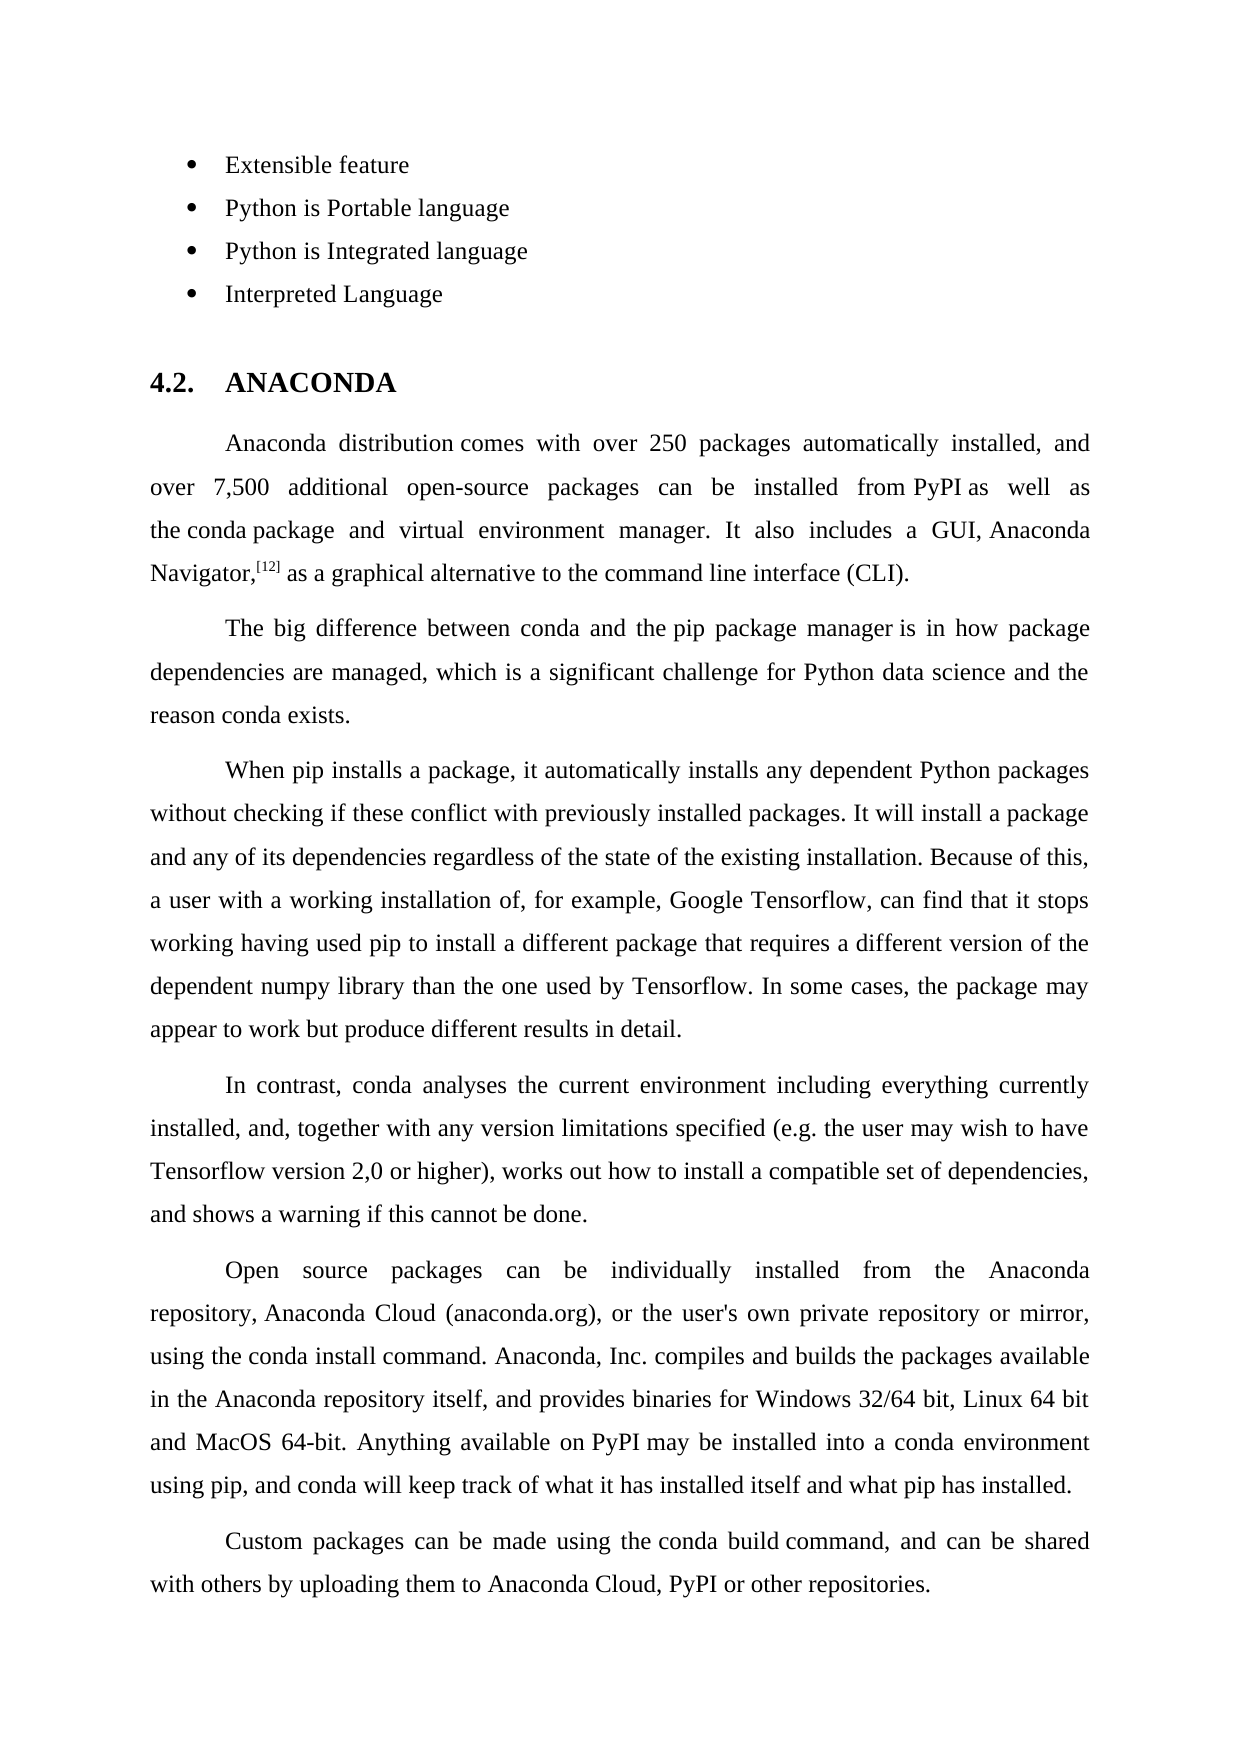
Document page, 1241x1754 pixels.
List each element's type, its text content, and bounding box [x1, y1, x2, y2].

list ANACONDA [150, 366, 1090, 399]
text Anaconda distribution comes with over 250 packages automatically installed, and over 7,500 additional open-source packages can be installed from PyPI as well as the conda package and virtual environment manager. It also includes a GUI, Anaconda Navigator,[12] as a graphical alternative to the command line interface (CLI). [150, 428, 1090, 587]
list Python is Integrated language [187, 236, 1090, 265]
text When pip installs a package, it automatically installs any dependent Python packages without checking if these conflict with previously installed packages. It will install a package and any of its dependencies regardless of the state of the existing installation. Because of this, a user with a working installation of, for example, Google Tensorflow, can find that it stops working having used pip to install a different package that requires a different version of the dependent numpy library than the one used by Tensorflow. In some cases, the package may appear to work but produce different results in detail. [150, 755, 1090, 1043]
text The big difference between conda and the pip package manager is in how package dependencies are managed, which is a significant challenge for Python data science and the reason conda exists. [150, 613, 1090, 728]
list Python is Portable language [187, 193, 1090, 222]
list Interpreted Language [187, 279, 1090, 308]
list Extensible feature [187, 150, 1090, 179]
text In contrast, conda analyses the current environment including everything currently installed, and, together with any version limitations specified (e.g. the user may wish to have Tensorflow version 2,0 or higher), works out how to install a compatible set of dependencies, and shows a warning if this cannot be done. [150, 1070, 1090, 1228]
text Open source packages can be individually installed from the Anaconda repository, Anaconda Cloud (anaconda.org), or the user's own private repository or mirror, using the conda install command. Anaconda, Inc. compiles and builds the packages available in the Anaconda repository itself, and provides binaries for Windows 32/64 bit, Linux 64 bit and MacOS 64-bit. Anything available on PyPI may be installed into a conda environment using pip, and conda will keep track of what it has installed itself and what pip has installed. [150, 1255, 1090, 1499]
text Custom packages can be made using the conda build command, and can be shared with others by uploading them to Anaconda Cloud, PyPI or other repositories. [150, 1526, 1090, 1598]
